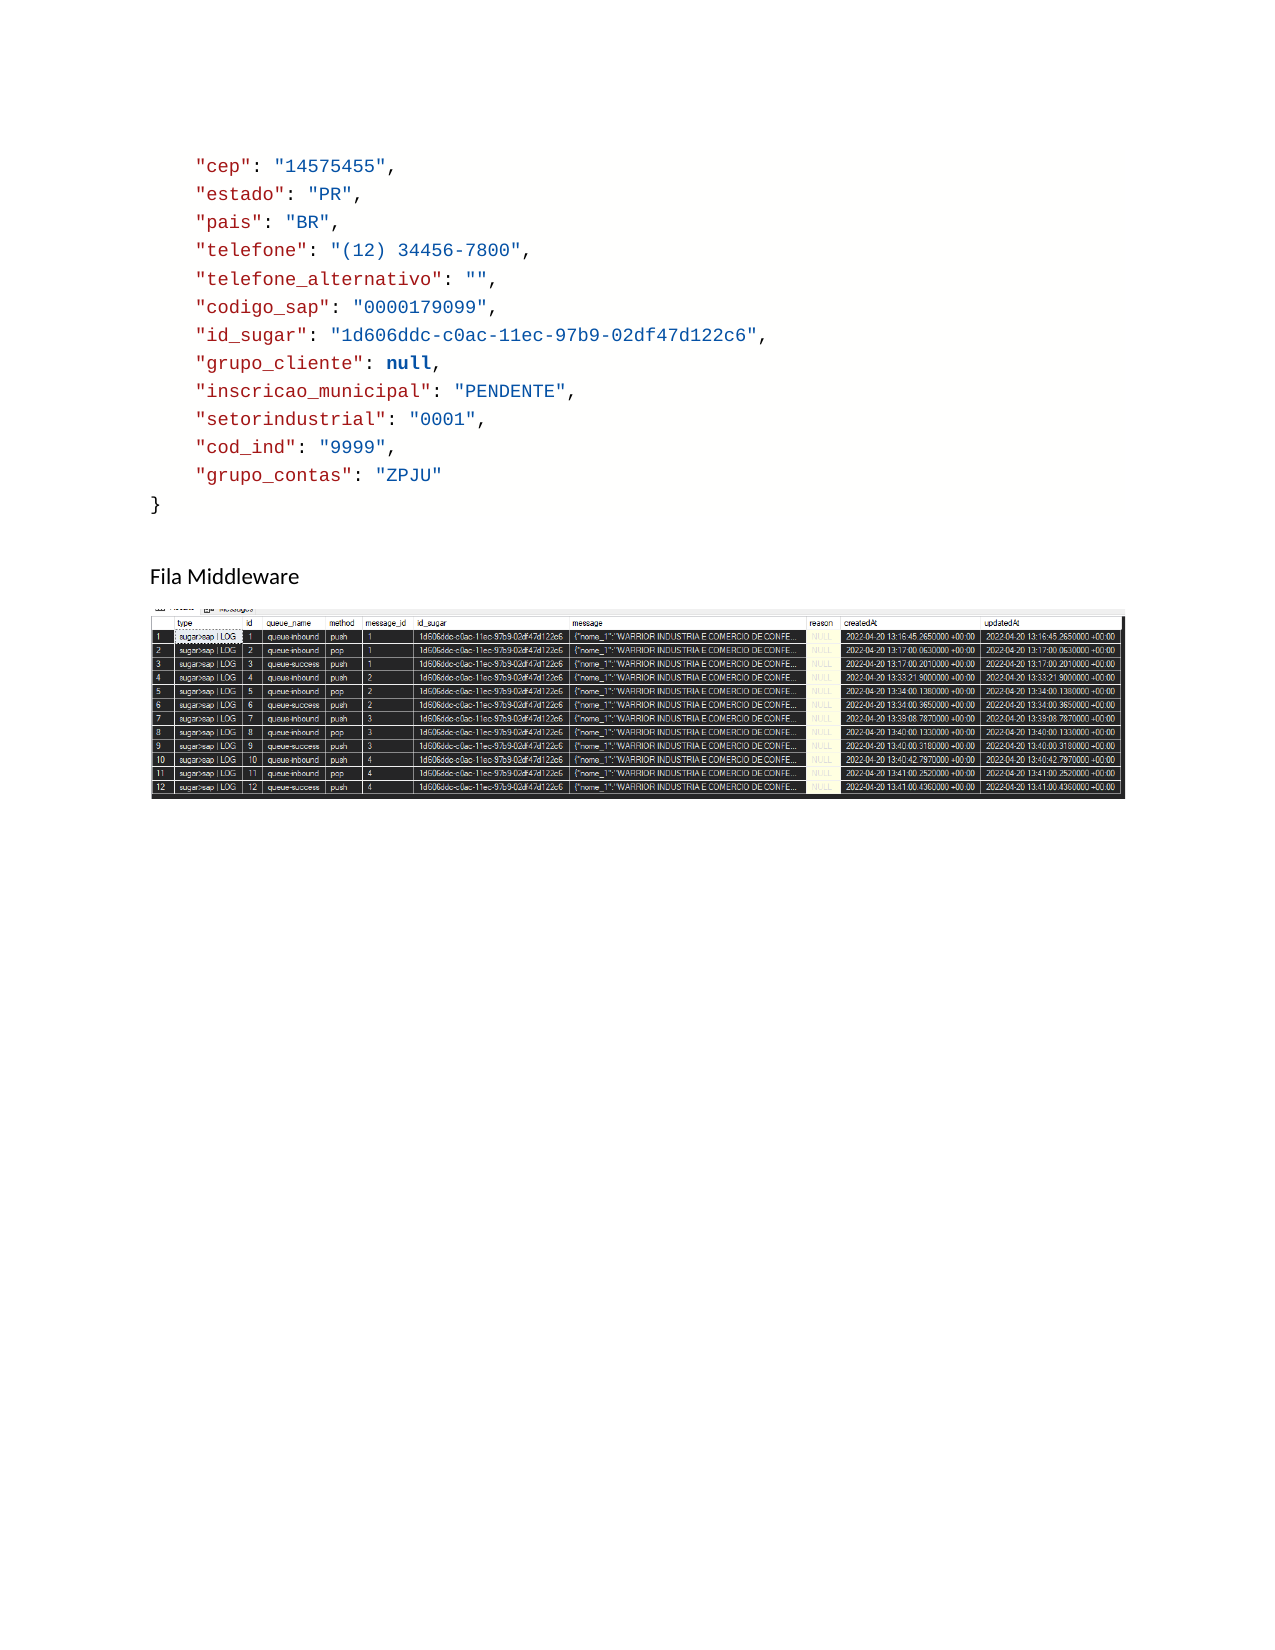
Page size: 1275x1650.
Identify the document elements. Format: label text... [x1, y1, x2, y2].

text "codigo_sap": "0000179099", [150, 291, 1125, 319]
text "id_sugar": "1d606ddc-c0ac-11ec-97b9-02df47d122c6", [150, 319, 1125, 347]
text } [150, 487, 1125, 516]
text "grupo_cliente": null, [150, 347, 1125, 375]
text "telefone": "(12) 34456-7800", [150, 234, 1125, 262]
text "grupo_contas": "ZPJU" [150, 459, 1125, 487]
picture [150, 609, 1125, 799]
text "cod_ind": "9999", [150, 431, 1125, 459]
text "estado": "PR", [150, 178, 1125, 206]
text "inscricao_municipal": "PENDENTE", [150, 375, 1125, 403]
text "cep": "14575455", [150, 150, 1125, 178]
text "telefone_alternativo": "", [150, 262, 1125, 291]
text Fila Middleware [150, 562, 1125, 591]
text "setorindustrial": "0001", [150, 403, 1125, 431]
text "pais": "BR", [150, 206, 1125, 234]
